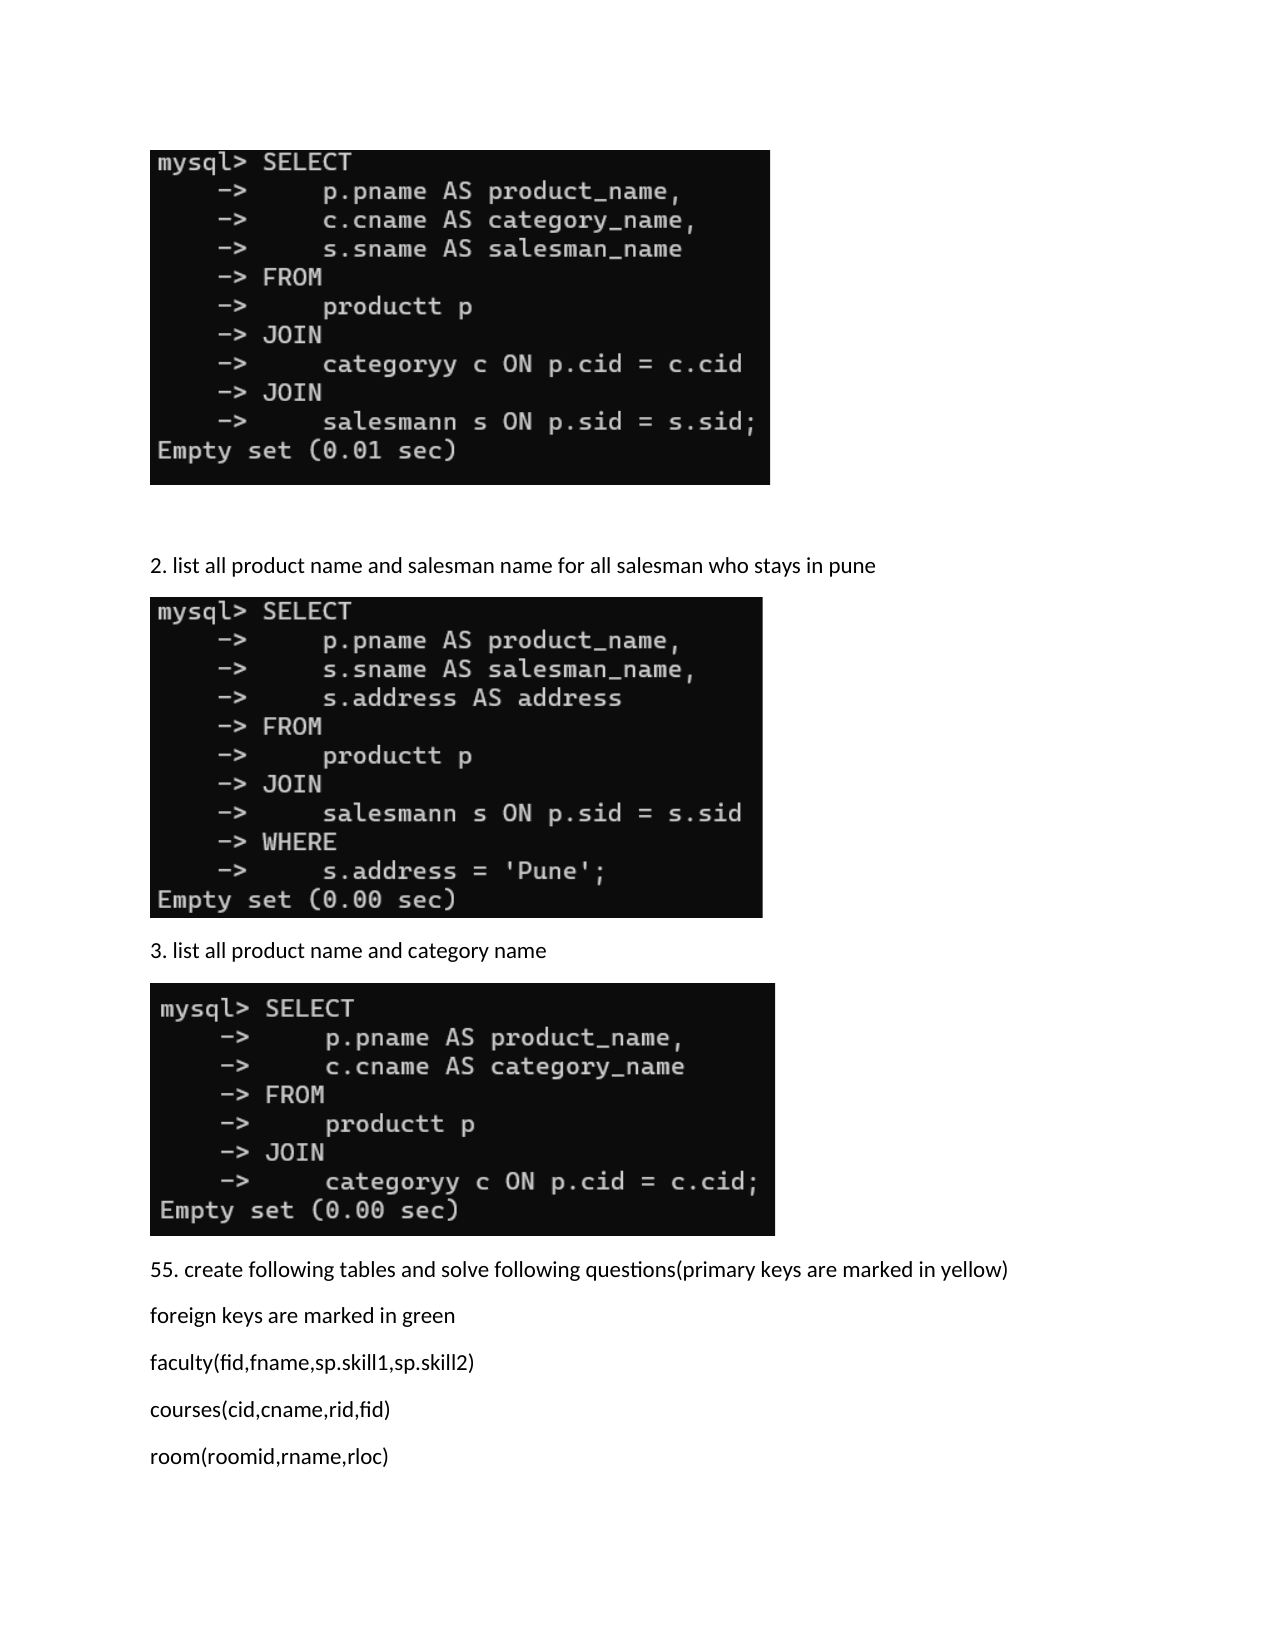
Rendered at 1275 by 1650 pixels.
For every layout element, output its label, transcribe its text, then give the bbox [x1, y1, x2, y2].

text courses(cid,cname,rid,fid) [150, 1395, 1125, 1423]
picture [150, 597, 763, 918]
text 2. list all product name and salesman name for all salesman who stays in pune [150, 551, 1125, 579]
picture [150, 983, 775, 1236]
text 3. list all product name and category name [150, 936, 1125, 964]
picture [150, 150, 771, 485]
text faculty(fid,fname,sp.skill1,sp.skill2) [150, 1348, 1125, 1376]
text foreign keys are marked in green [150, 1302, 1125, 1329]
text 55. create following tables and solve following questions(primary keys are marked in yellow) [150, 1255, 1125, 1283]
text room(roomid,rname,rloc) [150, 1442, 1125, 1470]
